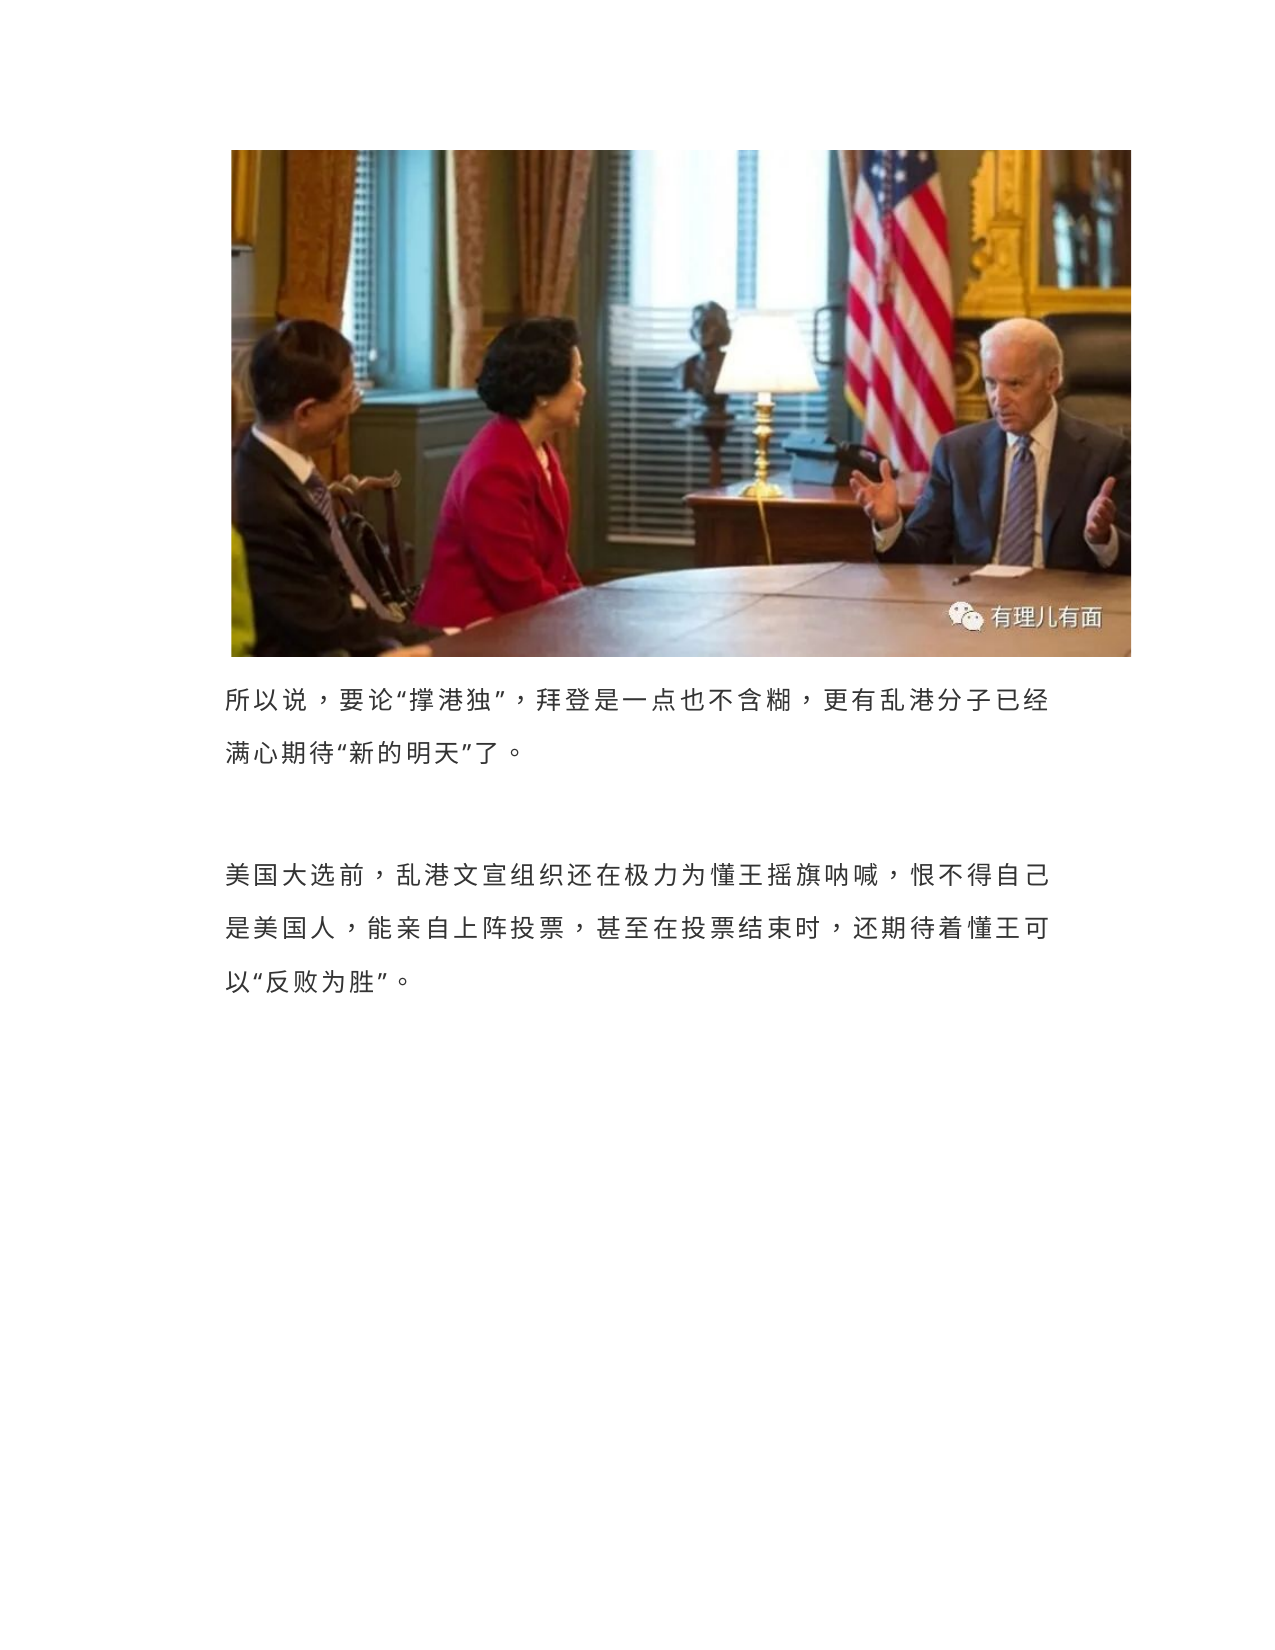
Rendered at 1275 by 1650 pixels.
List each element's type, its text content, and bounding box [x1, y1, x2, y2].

picture [231, 150, 1132, 657]
text 所以说，要论“撑港独”，拜登是一点也不含糊，更有乱港分子已经满心期待“新的明天”了。 [225, 664, 1050, 770]
text 美国大选前，乱港文宣组织还在极力为懂王摇旗呐喊，恨不得自己是美国人，能亲自上阵投票，甚至在投票结束时，还期待着懂王可以“反败为胜”。 [225, 839, 1050, 998]
